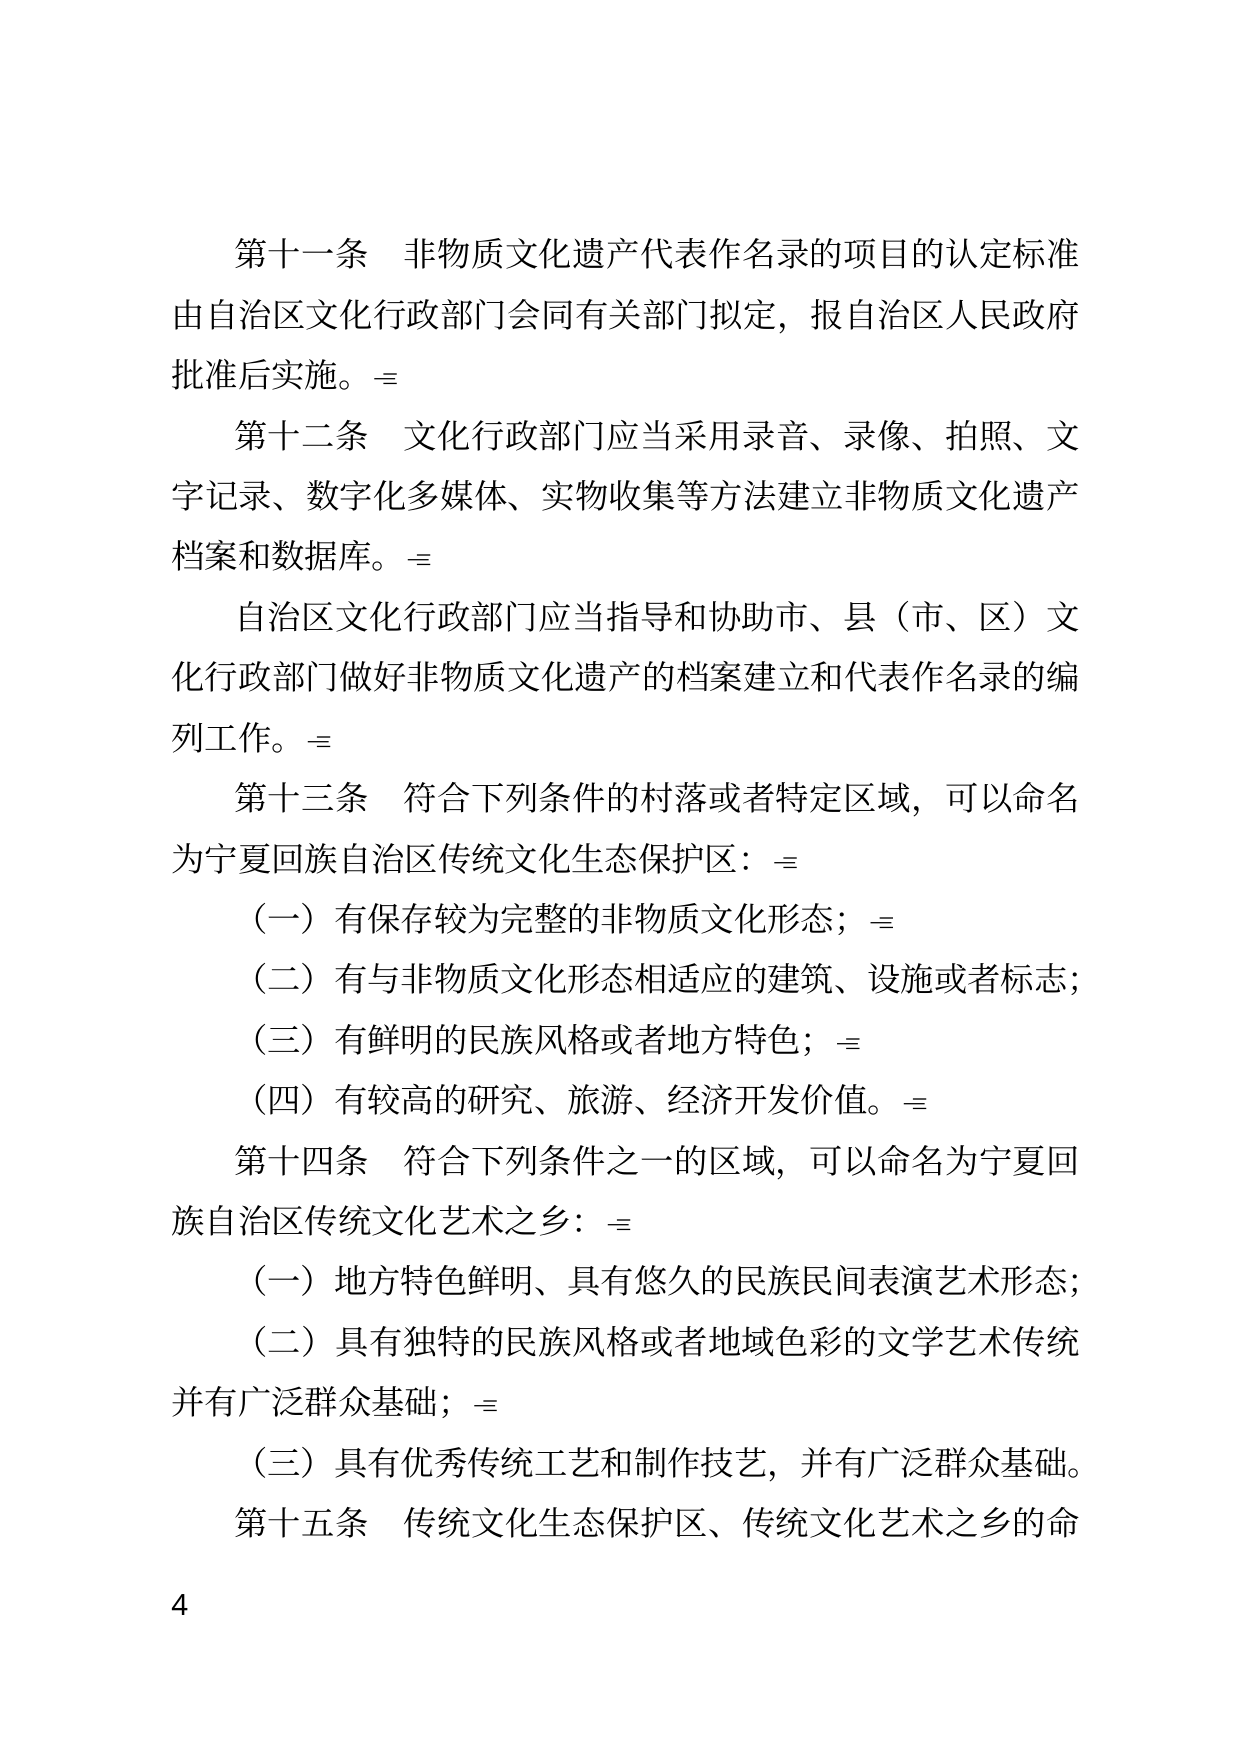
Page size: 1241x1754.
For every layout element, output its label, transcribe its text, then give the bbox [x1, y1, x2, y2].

text （一）地方特色鲜明、具有悠久的民族民间表演艺术形态； [171, 1246, 1081, 1306]
text （二）有与非物质文化形态相适应的建筑、设施或者标志； [171, 943, 1081, 1004]
text （三）具有优秀传统工艺和制作技艺，并有广泛群众基础。 [171, 1427, 1081, 1487]
text 第十二条 文化行政部门应当采用录音、录像、拍照、文字记录、数字化多媒体、实物收集等方法建立非物质文化遗产档案和数据库。 [171, 400, 1081, 581]
text （四）有较高的研究、旅游、经济开发价值。 [171, 1064, 1081, 1125]
text （三）有鲜明的民族风格或者地方特色； [171, 1004, 1081, 1064]
text 第十一条 非物质文化遗产代表作名录的项目的认定标准由自治区文化行政部门会同有关部门拟定，报自治区人民政府批准后实施。 [171, 218, 1081, 400]
text 自治区文化行政部门应当指导和协助市、县（市、区）文化行政部门做好非物质文化遗产的档案建立和代表作名录的编列工作。 [171, 581, 1081, 762]
text 第十三条 符合下列条件的村落或者特定区域，可以命名为宁夏回族自治区传统文化生态保护区： [171, 762, 1081, 883]
text （一）有保存较为完整的非物质文化形态； [171, 883, 1081, 943]
text （二）具有独特的民族风格或者地域色彩的文学艺术传统，并有广泛群众基础； [171, 1306, 1081, 1427]
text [171, 1487, 1081, 1548]
text 第十四条 符合下列条件之一的区域，可以命名为宁夏回族自治区传统文化艺术之乡： [171, 1125, 1081, 1246]
